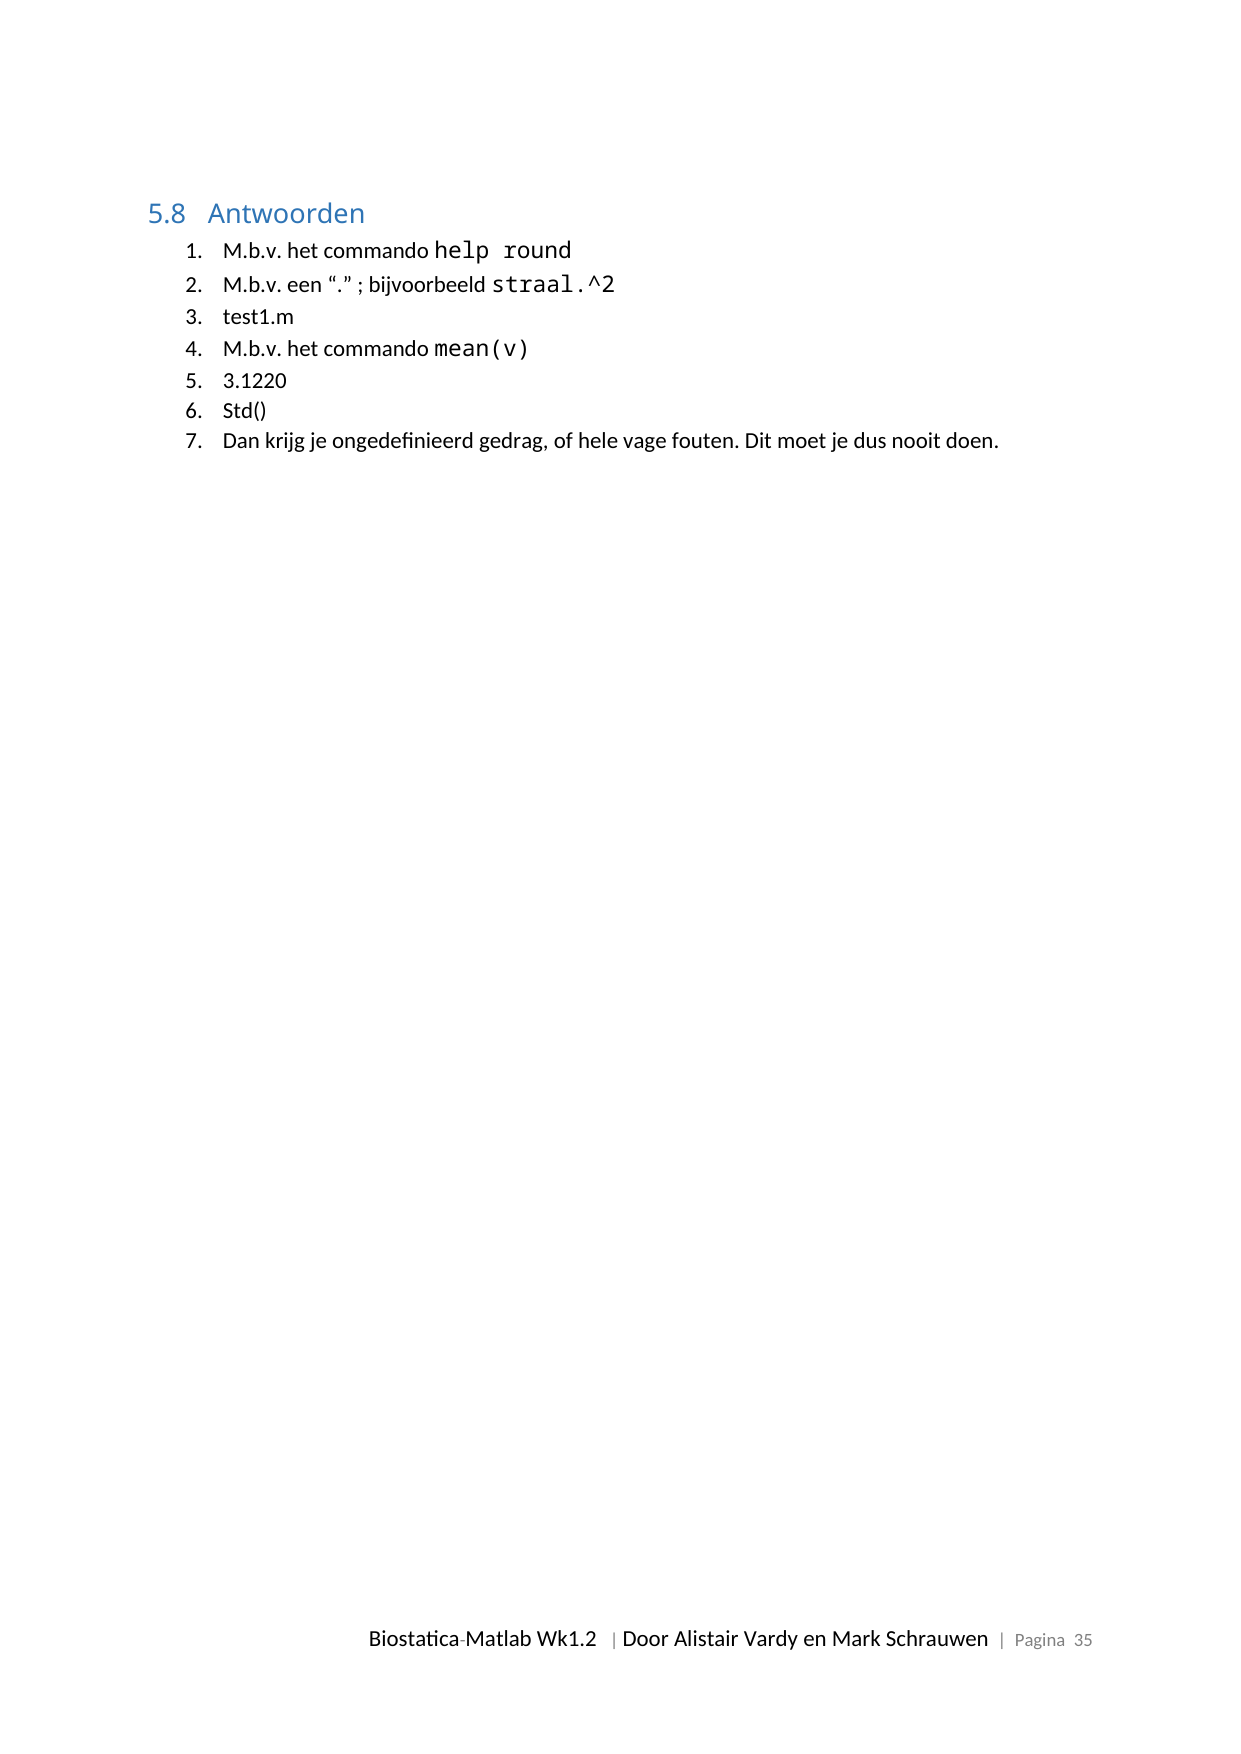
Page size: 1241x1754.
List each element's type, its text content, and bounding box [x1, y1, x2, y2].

list test1.m [185, 302, 1093, 330]
subtitle Antwoorden [148, 194, 1093, 231]
list 3.1220 [185, 366, 1093, 394]
list M.b.v. het commando help round [185, 234, 1093, 266]
list Dan krijg je ongedefinieerd gedrag, of hele vage fouten. Dit moet je dus nooit doen. [185, 426, 1093, 454]
list Std() [185, 396, 1093, 424]
list M.b.v. het commando mean(v) [185, 332, 1093, 363]
list M.b.v. een “.” ; bijvoorbeeld straal.^2 [185, 268, 1093, 299]
